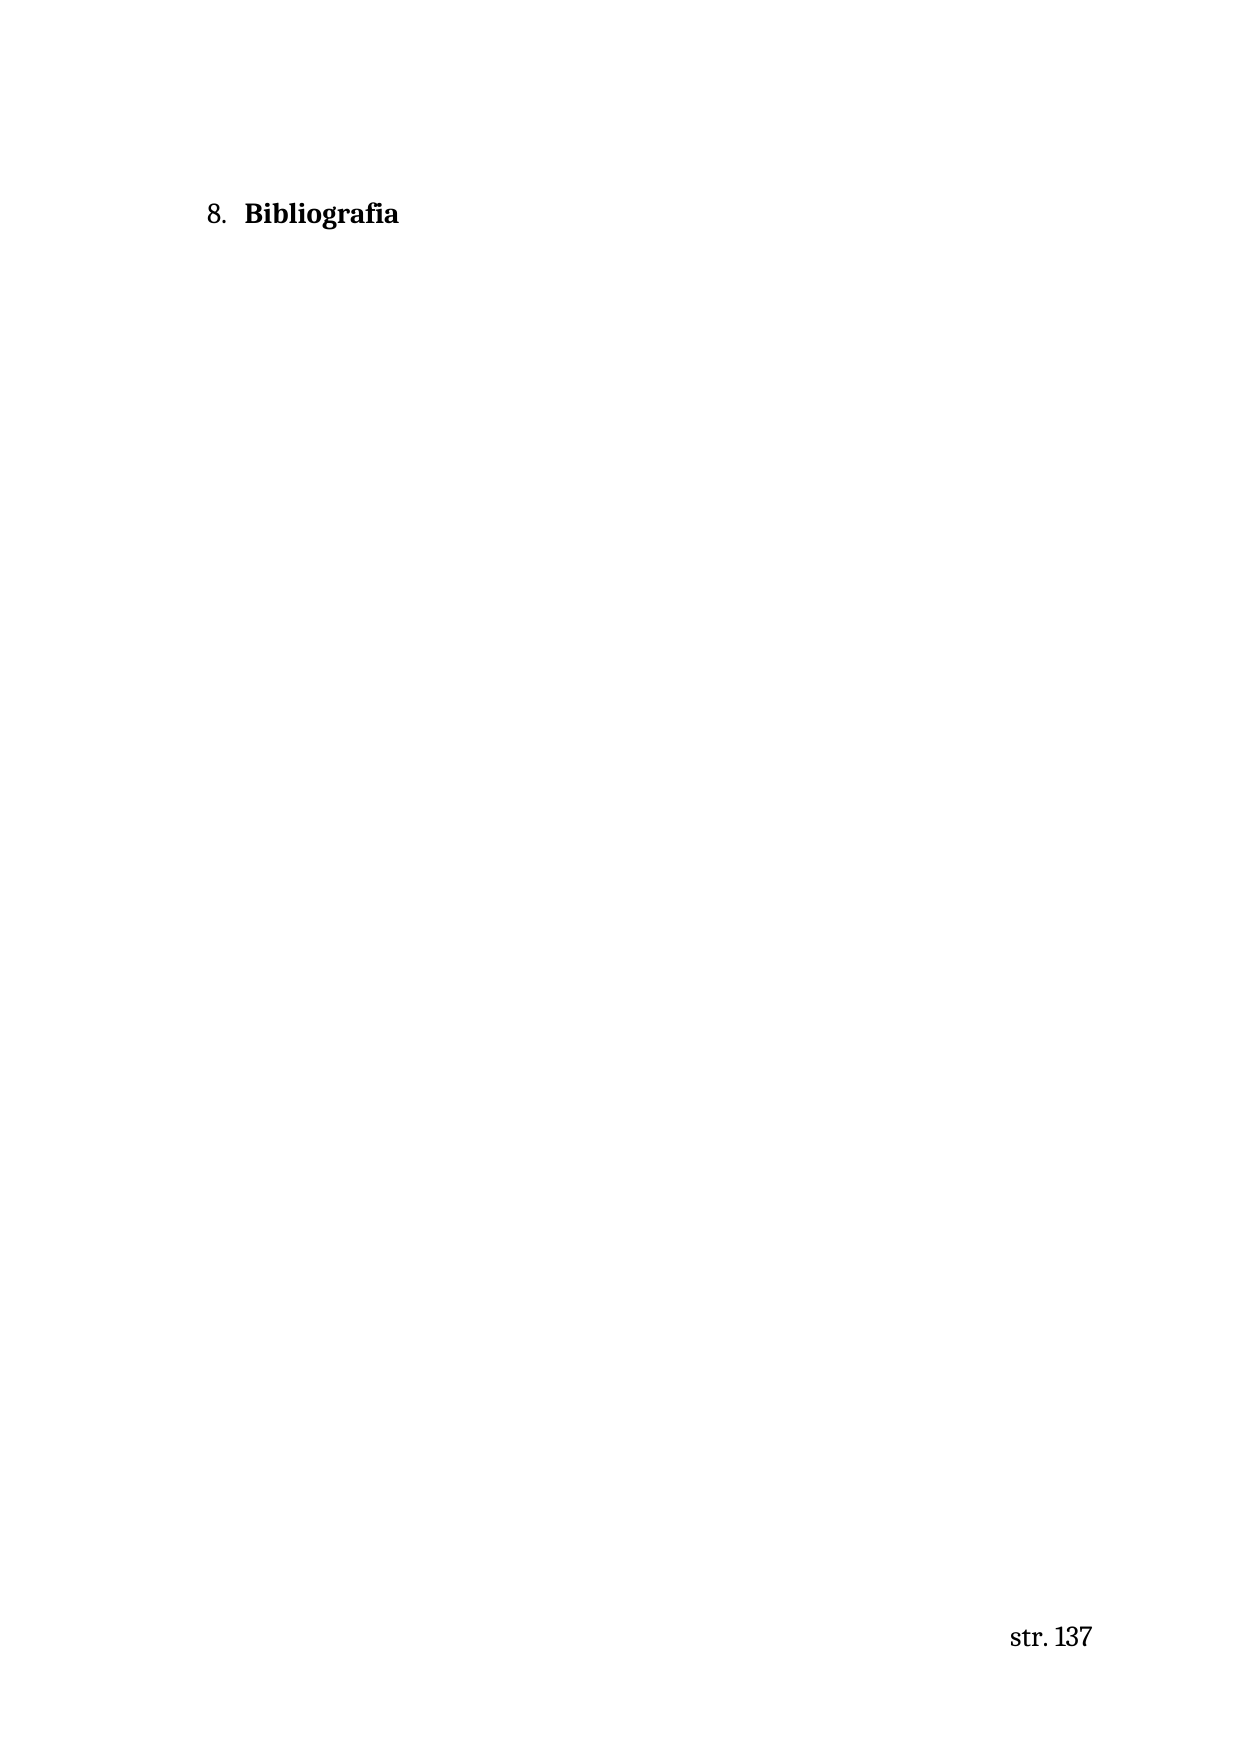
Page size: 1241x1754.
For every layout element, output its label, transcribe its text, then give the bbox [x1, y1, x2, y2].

subtitle Bibliografia [207, 198, 1092, 231]
